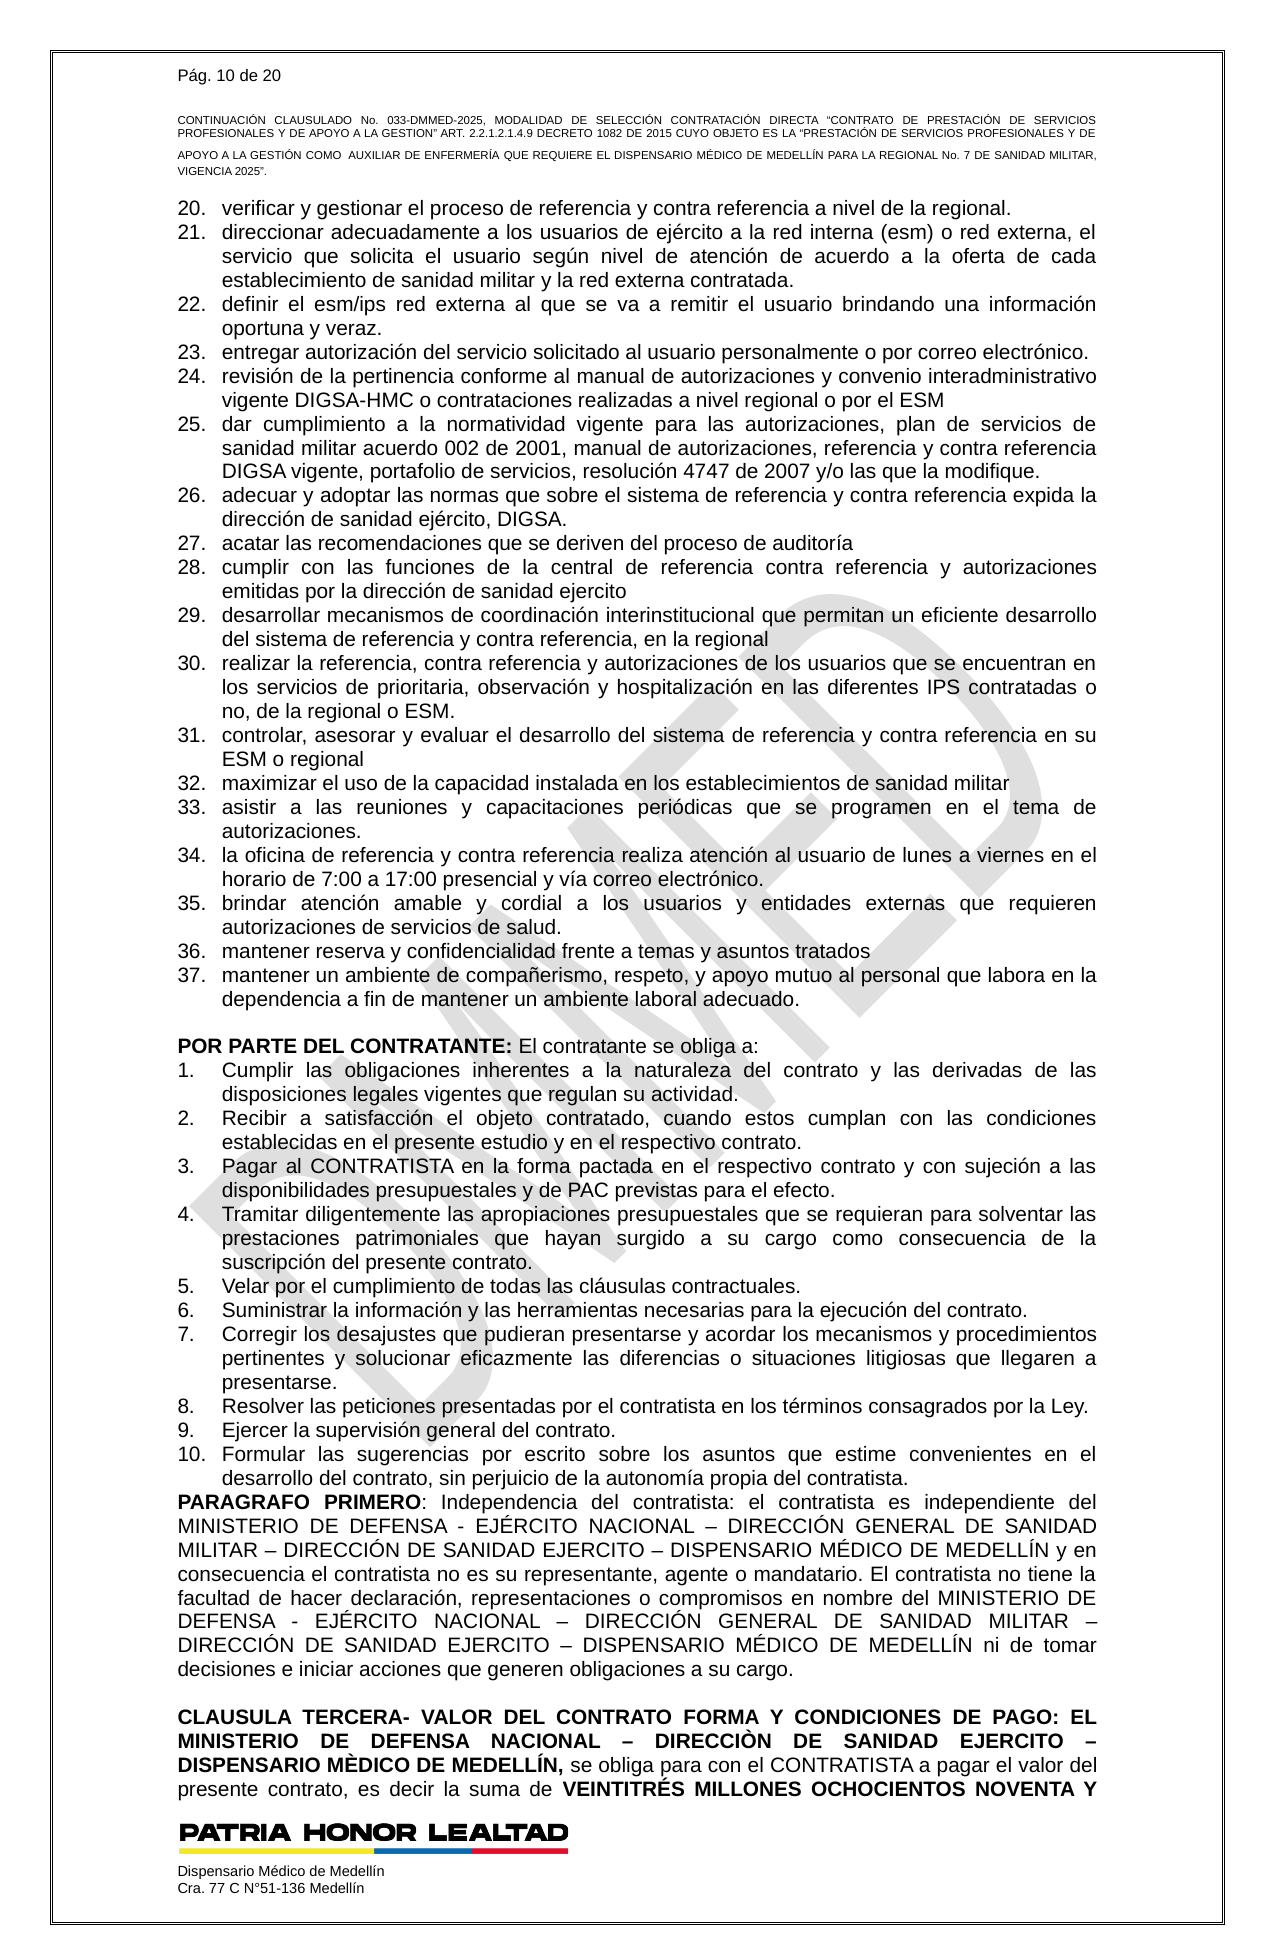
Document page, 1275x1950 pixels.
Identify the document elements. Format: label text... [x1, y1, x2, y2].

text POR PARTE DEL CONTRATANTE: El contratante se obliga a: [177, 1034, 1098, 1058]
text 26. adecuar y adoptar las normas que sobre el sistema de referencia y contra referencia expida la dirección de sanidad ejército, DIGSA. [177, 483, 1098, 531]
text 33. asistir a las reuniones y capacitaciones periódicas que se programen en el tema de autorizaciones. [177, 795, 1098, 843]
text 24. revisión de la pertinencia conforme al manual de autorizaciones y convenio interadministrativo vigente DIGSA-HMC o contrataciones realizadas a nivel regional o por el ESM [177, 363, 1098, 411]
text 30. realizar la referencia, contra referencia y autorizaciones de los usuarios que se encuentran en los servicios de prioritaria, observación y hospitalización en las diferentes IPS contratadas o no, de la regional o ESM. [177, 651, 1098, 723]
text 37. mantener un ambiente de compañerismo, respeto, y apoyo mutuo al personal que labora en la dependencia a fin de mantener un ambiente laboral adecuado. [177, 962, 1098, 1010]
text 23. entregar autorización del servicio solicitado al usuario personalmente o por correo electrónico. [177, 339, 1098, 363]
list Resolver las peticiones presentadas por el contratista en los términos consagrados por la Ley. [177, 1394, 1098, 1418]
list Suministrar la información y las herramientas necesarias para la ejecución del contrato. [177, 1298, 1098, 1322]
list Recibir a satisfacción el objeto contratado, cuando estos cumplan con las condiciones establecidas en el presente estudio y en el respectivo contrato. [177, 1106, 1098, 1154]
list Pagar al CONTRATISTA en la forma pactada en el respectivo contrato y con sujeción a las disponibilidades presupuestales y de PAC previstas para el efecto. [177, 1154, 1098, 1202]
list Cumplir las obligaciones inherentes a la naturaleza del contrato y las derivadas de las disposiciones legales vigentes que regulan su actividad. [177, 1058, 1098, 1106]
text 22. definir el esm/ips red externa al que se va a remitir el usuario brindando una información oportuna y veraz. [177, 292, 1098, 339]
text PARAGRAFO PRIMERO: Independencia del contratista: el contratista es independiente del MINISTERIO DE DEFENSA - EJÉRCITO NACIONAL – DIRECCIÓN GENERAL DE SANIDAD MILITAR – DIRECCIÓN DE SANIDAD EJERCITO – DISPENSARIO MÉDICO DE MEDELLÍN y en consecuencia el contratista no es su representante, agente o mandatario. El contratista no tiene la facultad de hacer declaración, representaciones o compromisos en nombre del MINISTERIO DE DEFENSA - EJÉRCITO NACIONAL – DIRECCIÓN GENERAL DE SANIDAD MILITAR – DIRECCIÓN DE SANIDAD EJERCITO – DISPENSARIO MÉDICO DE MEDELLÍN ni de tomar decisiones e iniciar acciones que generen obligaciones a su cargo. [177, 1489, 1098, 1681]
list Ejercer la supervisión general del contrato. [177, 1418, 1098, 1442]
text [177, 1705, 1098, 1801]
picture [179, 1823, 569, 1854]
text 20. verificar y gestionar el proceso de referencia y contra referencia a nivel de la regional. [177, 196, 1098, 220]
text 34. la oficina de referencia y contra referencia realiza atención al usuario de lunes a viernes en el horario de 7:00 a 17:00 presencial y vía correo electrónico. [177, 843, 1098, 891]
text 31. controlar, asesorar y evaluar el desarrollo del sistema de referencia y contra referencia en su ESM o regional [177, 723, 1098, 771]
list Corregir los desajustes que pudieran presentarse y acordar los mecanismos y procedimientos pertinentes y solucionar eficazmente las diferencias o situaciones litigiosas que llegaren a presentarse. [177, 1322, 1098, 1394]
text 21. direccionar adecuadamente a los usuarios de ejército a la red interna (esm) o red externa, el servicio que solicita el usuario según nivel de atención de acuerdo a la oferta de cada establecimiento de sanidad militar y la red externa contratada. [177, 220, 1098, 292]
text 25. dar cumplimiento a la normatividad vigente para las autorizaciones, plan de servicios de sanidad militar acuerdo 002 de 2001, manual de autorizaciones, referencia y contra referencia DIGSA vigente, portafolio de servicios, resolución 4747 de 2007 y/o las que la modifique. [177, 411, 1098, 483]
text 29. desarrollar mecanismos de coordinación interinstitucional que permitan un eficiente desarrollo del sistema de referencia y contra referencia, en la regional [177, 603, 1098, 651]
text 32. maximizar el uso de la capacidad instalada en los establecimientos de sanidad militar [177, 771, 1098, 795]
list Velar por el cumplimiento de todas las cláusulas contractuales. [177, 1274, 1098, 1298]
list Tramitar diligentemente las apropiaciones presupuestales que se requieran para solventar las prestaciones patrimoniales que hayan surgido a su cargo como consecuencia de la suscripción del presente contrato. [177, 1202, 1098, 1274]
list Formular las sugerencias por escrito sobre los asuntos que estime convenientes en el desarrollo del contrato, sin perjuicio de la autonomía propia del contratista. [177, 1442, 1098, 1489]
text 28. cumplir con las funciones de la central de referencia contra referencia y autorizaciones emitidas por la dirección de sanidad ejercito [177, 555, 1098, 603]
text 27. acatar las recomendaciones que se deriven del proceso de auditoría [177, 531, 1098, 555]
text 35. brindar atención amable y cordial a los usuarios y entidades externas que requieren autorizaciones de servicios de salud. [177, 891, 1098, 938]
text 36. mantener reserva y confidencialidad frente a temas y asuntos tratados [177, 938, 1098, 962]
